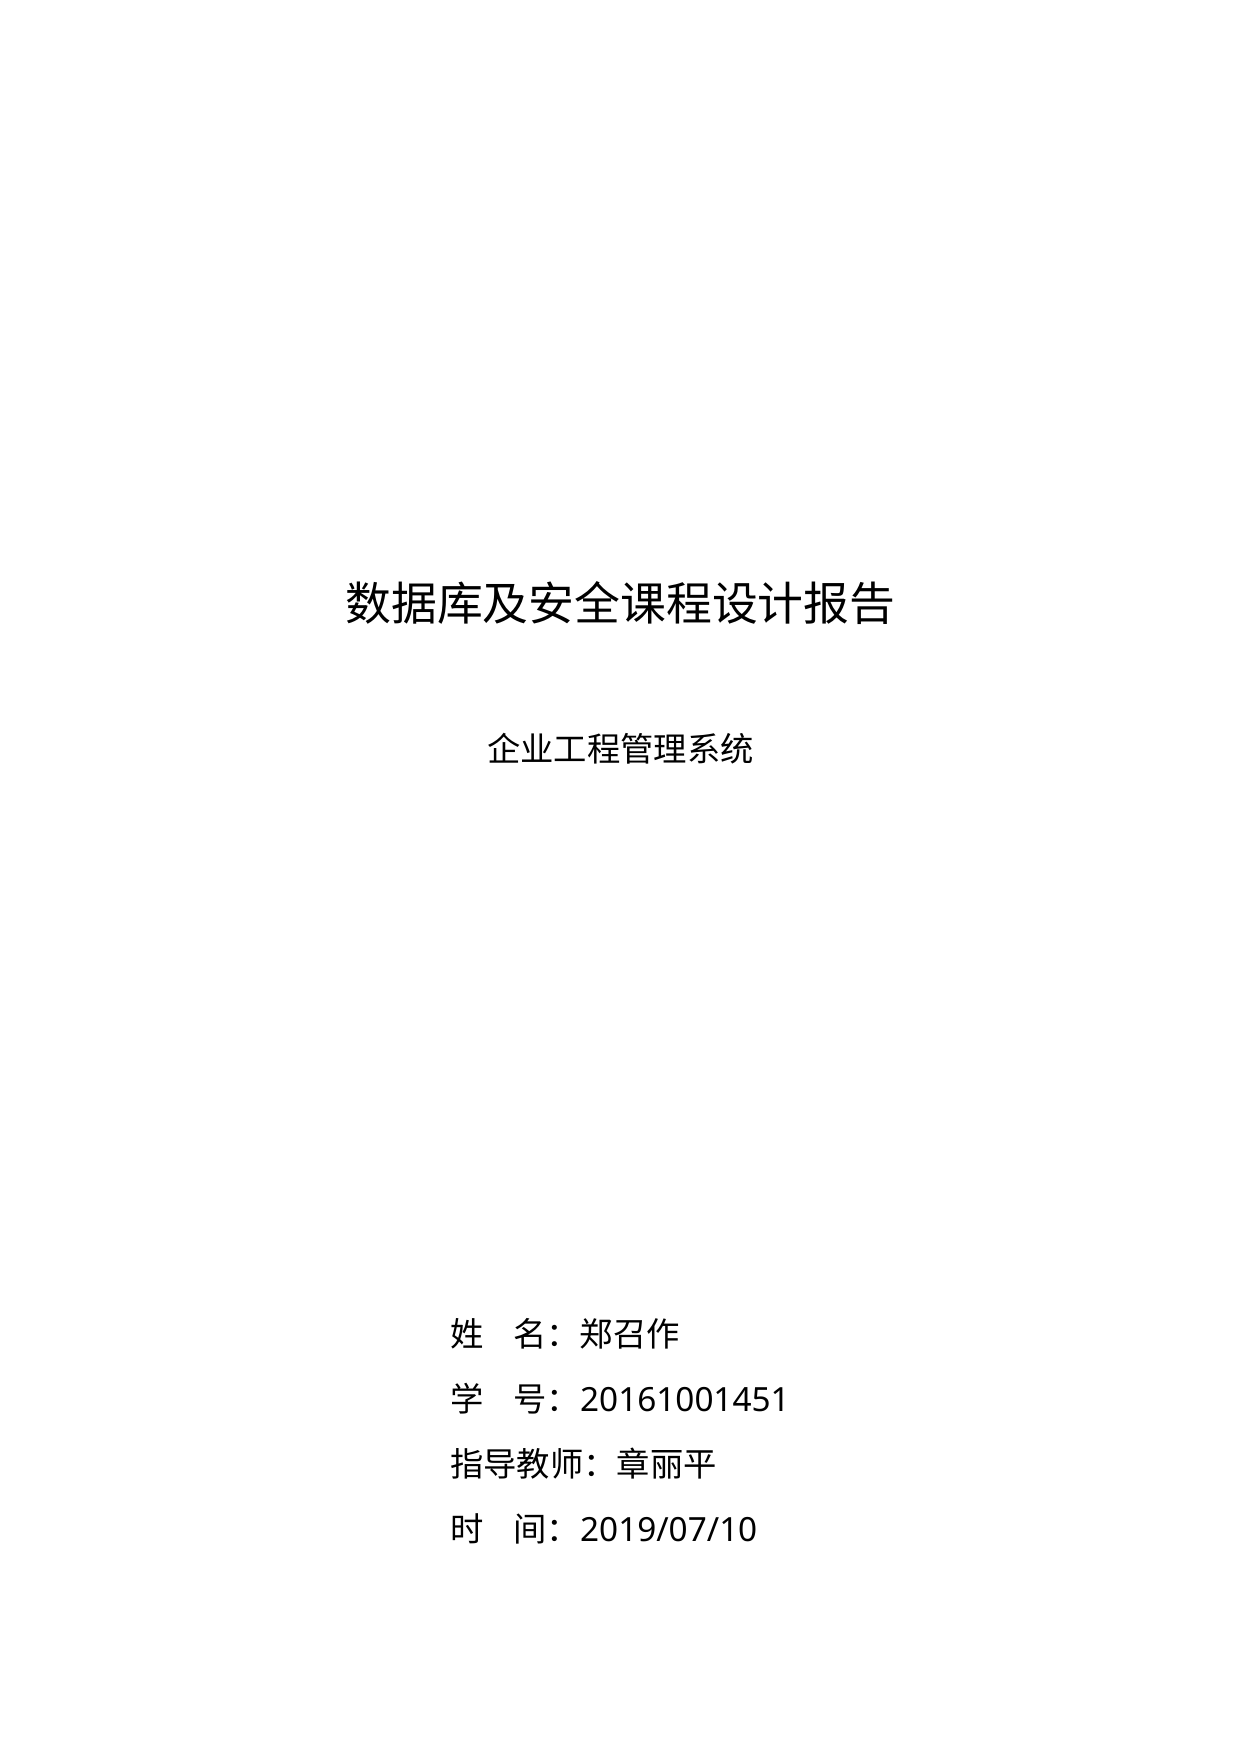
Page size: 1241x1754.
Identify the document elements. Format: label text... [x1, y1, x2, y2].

text 时 间：2019/07/10 [406, 1494, 1053, 1559]
text 企业工程管理系统 [187, 714, 1053, 779]
text 姓 名：郑召作 [406, 1299, 1053, 1364]
text 学 号：20161001451 [406, 1364, 1053, 1429]
text 指导教师：章丽平 [406, 1429, 1053, 1494]
text 数据库及安全课程设计报告 [187, 552, 1053, 649]
